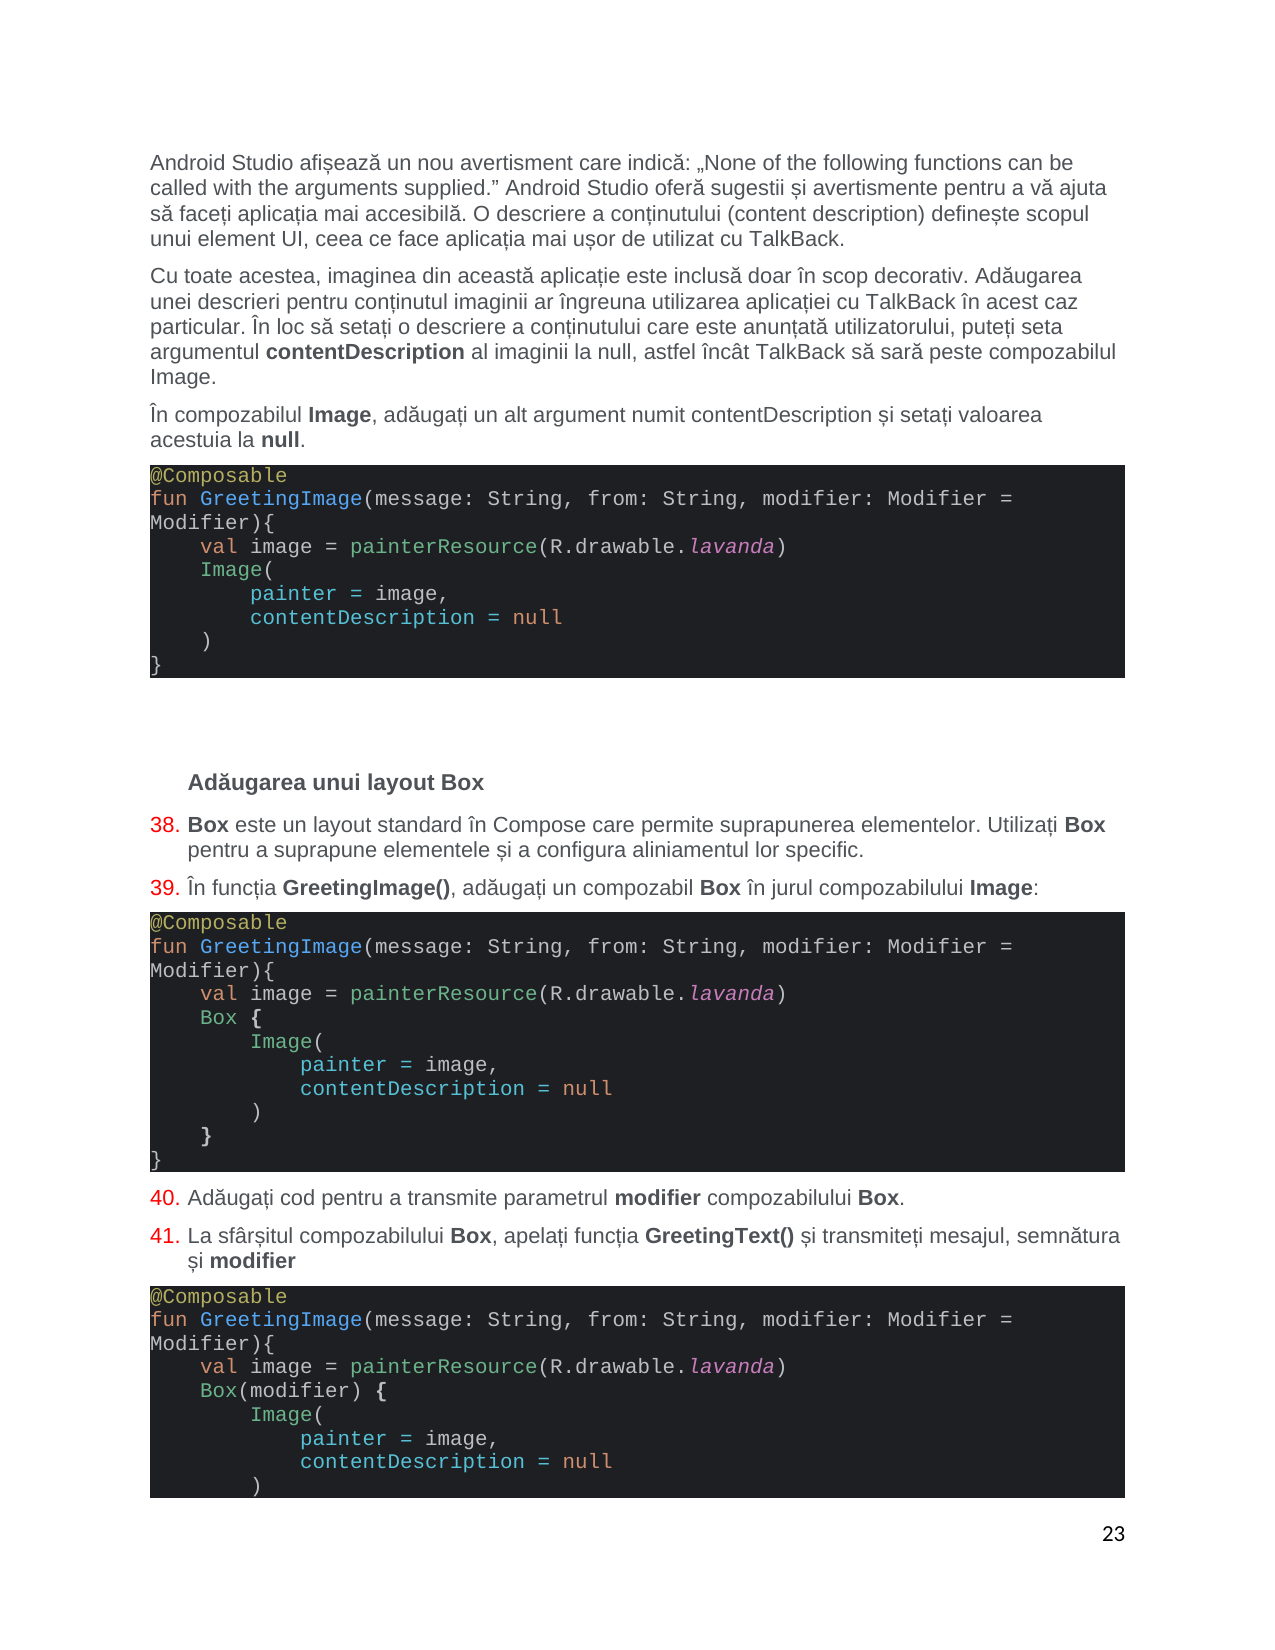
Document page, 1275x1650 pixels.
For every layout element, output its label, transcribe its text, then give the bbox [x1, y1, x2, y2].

text @Composable fun GreetingImage(message: String, from: String, modifier: Modifier = Modifier){ val image = painterResource(R.drawable.lavanda) Box { Image( painter = image, contentDescription = null ) } } [150, 912, 1125, 1172]
text Cu toate acestea, imaginea din această aplicație este inclusă doar în scop decorativ. Adăugarea unei descrieri pentru conținutul imaginii ar îngreuna utilizarea aplicației cu TalkBack în acest caz particular. În loc să setați o descriere a conținutului care este anunțată utilizatorului, puteți seta argumentul contentDescription al imaginii la null, astfel încât TalkBack să sară peste compozabilul Image. [150, 263, 1125, 389]
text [150, 1286, 1125, 1498]
list Box este un layout standard în Compose care permite suprapunerea elementelor. Utilizați Box pentru a suprapune elementele și a configura aliniamentul lor specific. [150, 812, 1125, 862]
list La sfârșitul compozabilului Box, apelați funcția GreetingText() și transmiteți mesajul, semnătura și modifier [150, 1223, 1125, 1273]
subtitle Adăugarea unui layout Box [150, 769, 1125, 795]
text @Composable fun GreetingImage(message: String, from: String, modifier: Modifier = Modifier){ val image = painterResource(R.drawable.lavanda) Image( painter = image, contentDescription = null ) } [150, 465, 1125, 678]
list În funcția GreetingImage(), adăugați un compozabil Box în jurul compozabilului Image: [150, 875, 1125, 900]
text În compozabilul Image, adăugați un alt argument numit contentDescription și setați valoarea acestuia la null. [150, 402, 1125, 452]
list Adăugați cod pentru a transmite parametrul modifier compozabilului Box. [150, 1185, 1125, 1210]
text Android Studio afișează un nou avertisment care indică: „None of the following functions can be called with the arguments supplied.” Android Studio oferă sugestii și avertismente pentru a vă ajuta să faceți aplicația mai accesibilă. O descriere a conținutului (content description) definește scopul unui element UI, ceea ce face aplicația mai ușor de utilizat cu TalkBack. [150, 150, 1125, 251]
